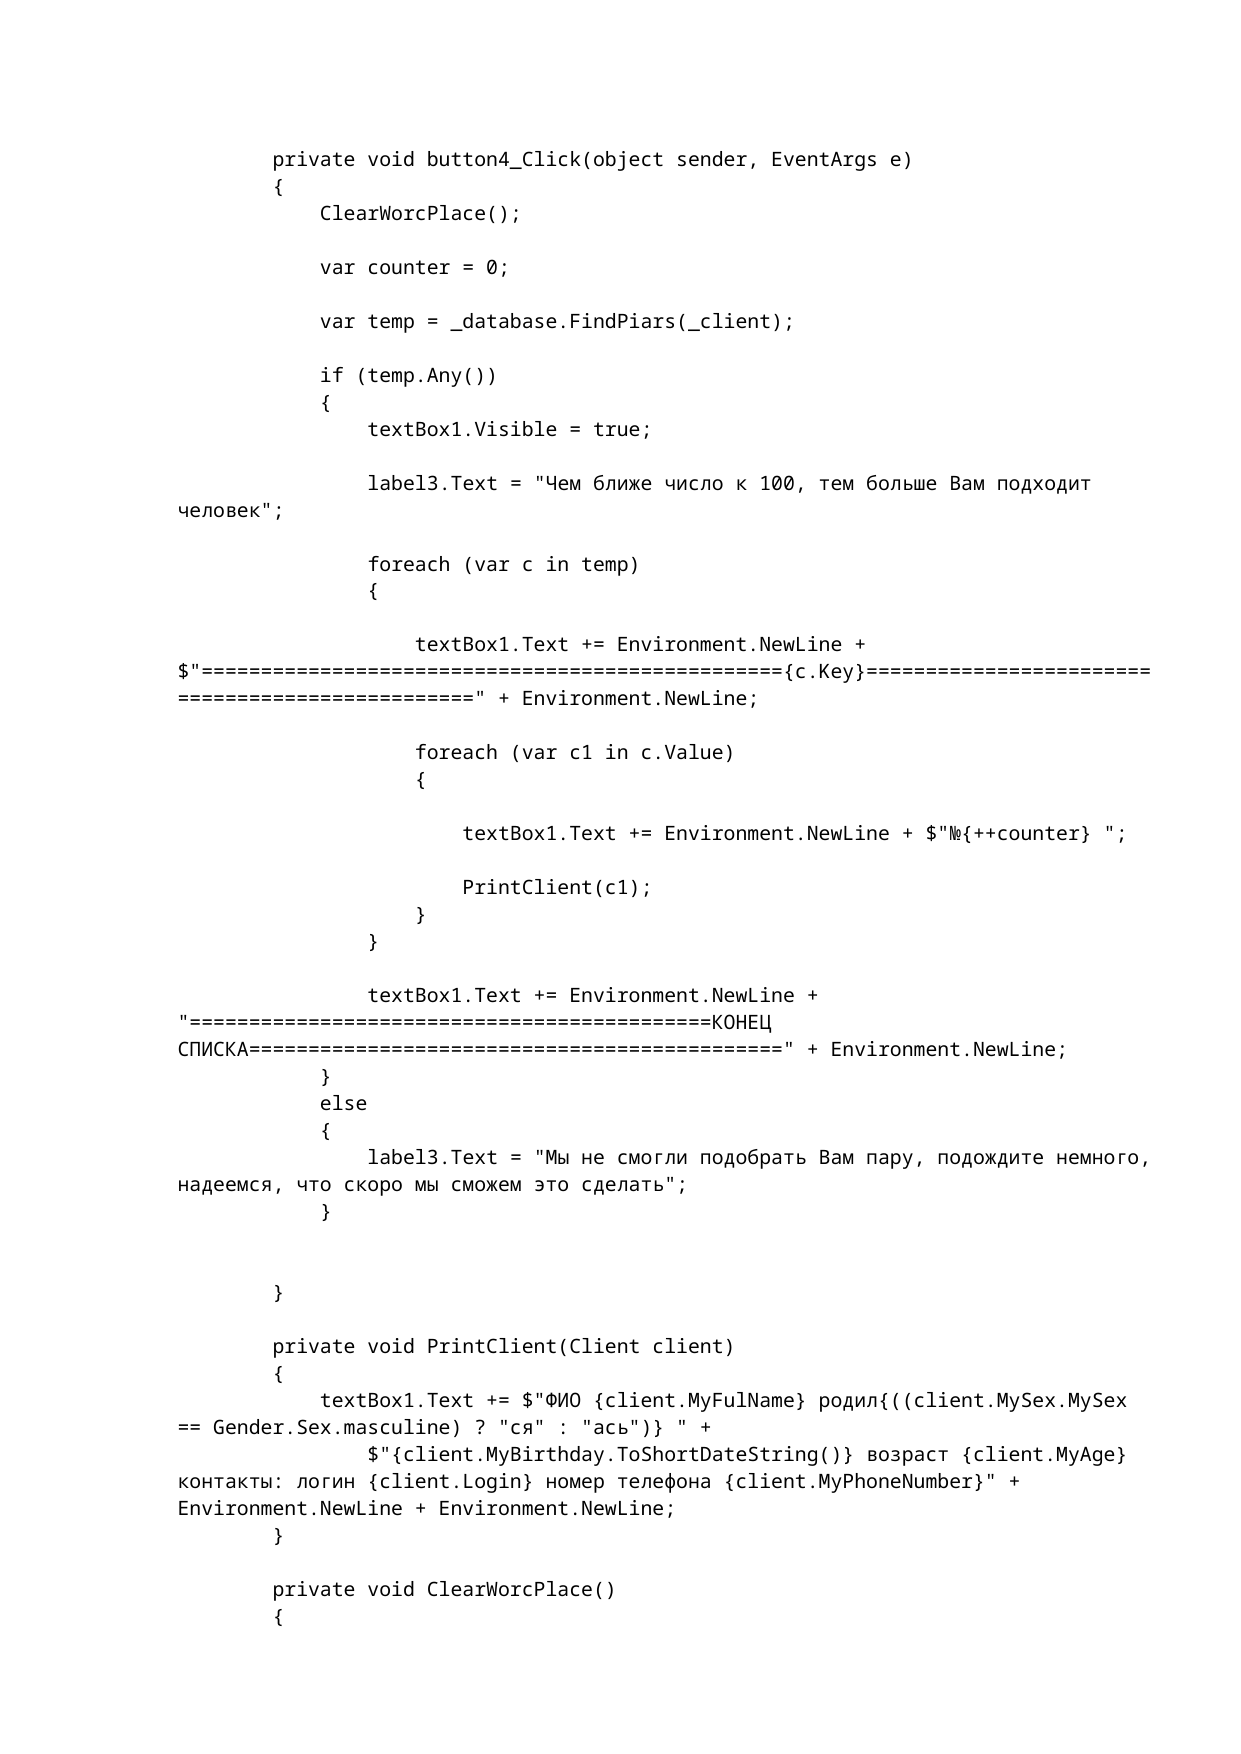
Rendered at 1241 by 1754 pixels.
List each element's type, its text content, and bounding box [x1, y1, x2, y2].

text { [177, 1602, 1152, 1629]
text textBox1.Text += Environment.NewLine + "============================================КОНЕЦ СПИСКА=============================================" + Environment.NewLine; [177, 981, 1152, 1062]
text textBox1.Text += Environment.NewLine + $"№{++counter} "; [177, 819, 1152, 847]
text textBox1.Visible = true; [177, 415, 1152, 442]
text if (temp.Any()) [177, 361, 1152, 388]
text textBox1.Text += $"ФИО {client.MyFulName} родил{((client.MySex.MySex == Gender.Sex.masculine) ? "ся" : "ась")} " + [177, 1386, 1152, 1440]
text } [177, 1278, 1152, 1305]
text { [177, 577, 1152, 604]
text label3.Text = "Мы не смогли подобрать Вам пару, подождите немного, надеемся, что скоро мы сможем это сделать"; [177, 1143, 1152, 1197]
text } [177, 927, 1152, 954]
text private void PrintClient(Client client) [177, 1332, 1152, 1359]
text { [177, 766, 1152, 793]
text { [177, 1359, 1152, 1386]
text } [177, 1062, 1152, 1089]
text var counter = 0; [177, 253, 1152, 280]
text } [177, 901, 1152, 927]
text foreach (var c in temp) [177, 550, 1152, 577]
text } [177, 1521, 1152, 1548]
text private void button4_Click(object sender, EventArgs e) [177, 145, 1152, 172]
text private void ClearWorcPlace() [177, 1575, 1152, 1602]
text ClearWorcPlace(); [177, 199, 1152, 226]
text else [177, 1089, 1152, 1116]
text textBox1.Text += Environment.NewLine + $"================================================={c.Key}=================================================" + Environment.NewLine; [177, 631, 1152, 712]
text label3.Text = "Чем ближе число к 100, тем больше Вам подходит человек"; [177, 469, 1152, 523]
text } [177, 1197, 1152, 1224]
text var temp = _database.FindPiars(_client); [177, 307, 1152, 334]
text { [177, 172, 1152, 199]
text PrintClient(c1); [177, 873, 1152, 901]
text { [177, 388, 1152, 415]
text foreach (var c1 in c.Value) [177, 739, 1152, 766]
text { [177, 1116, 1152, 1143]
text $"{client.MyBirthday.ToShortDateString()} возраст {client.MyAge} контакты: логин {client.Login} номер телефона {client.MyPhoneNumber}" + Environment.NewLine + Environment.NewLine; [177, 1440, 1152, 1521]
